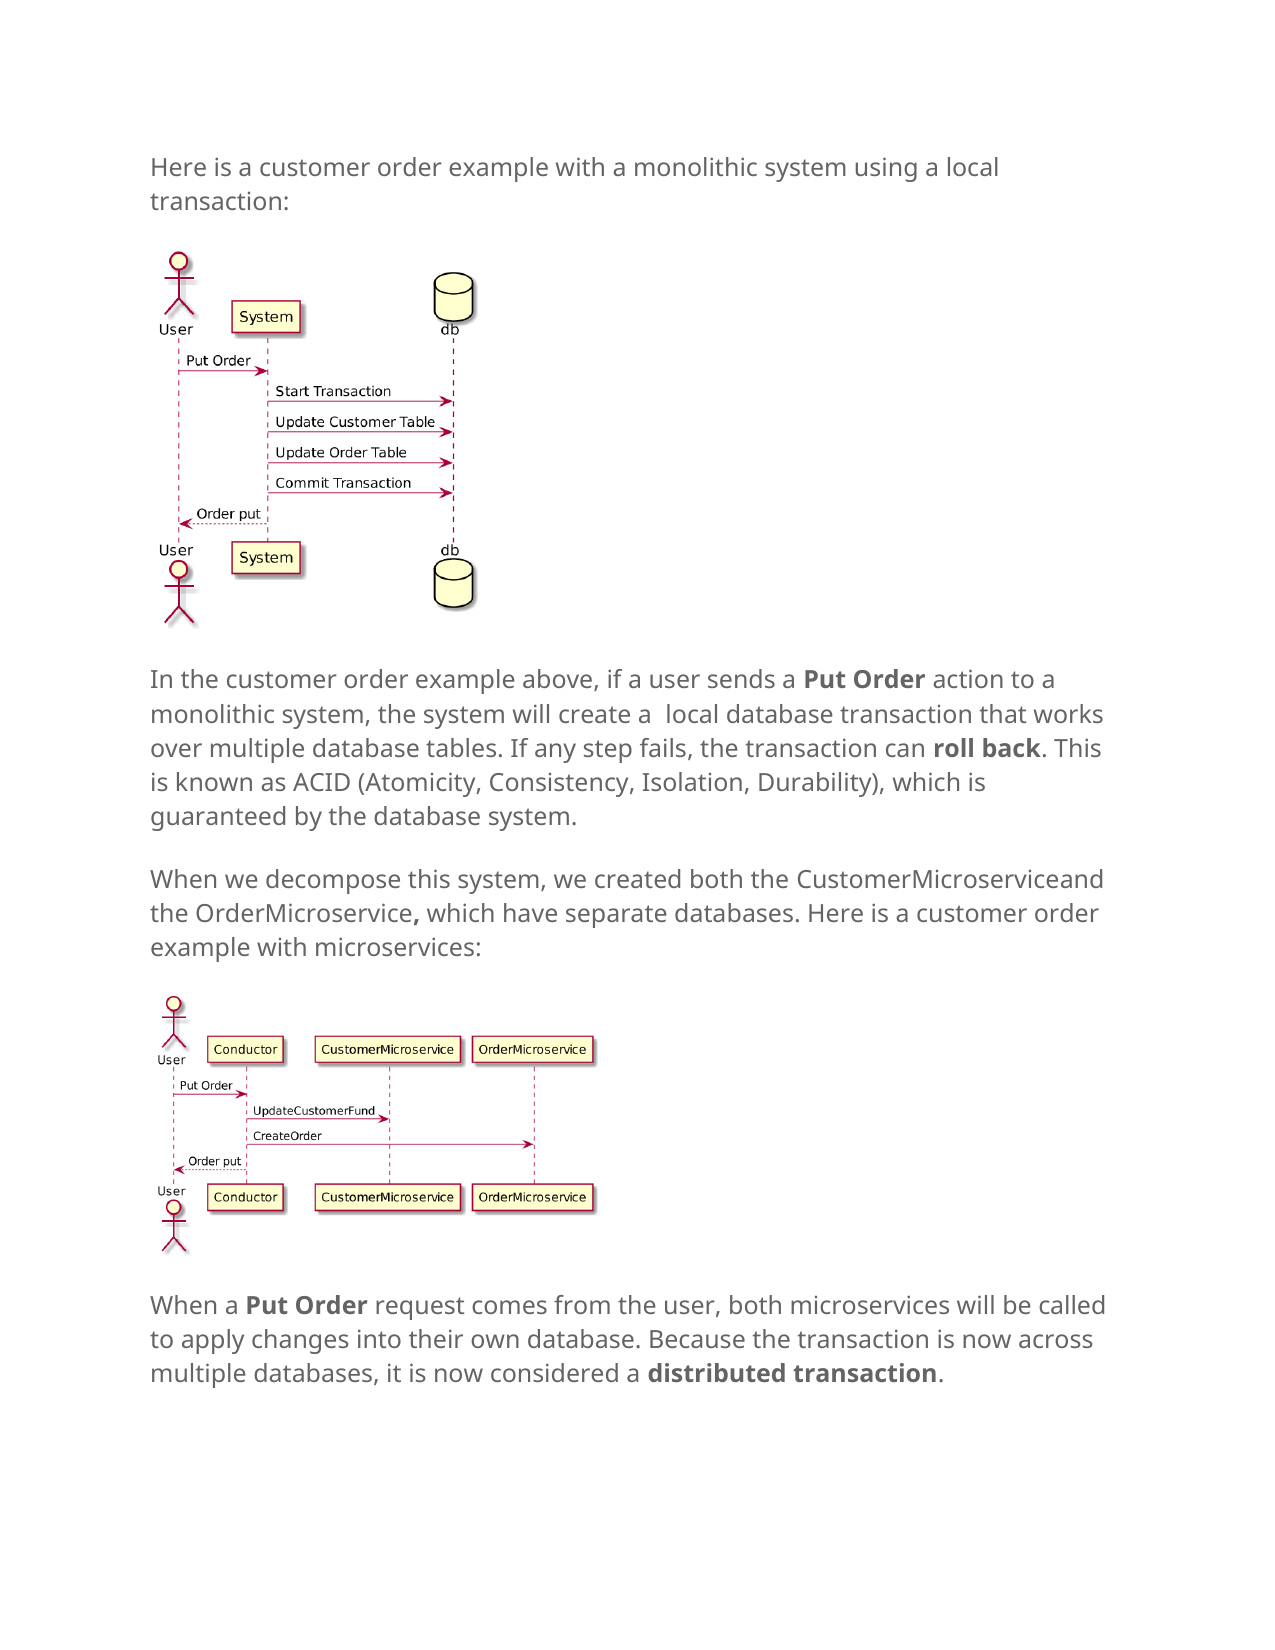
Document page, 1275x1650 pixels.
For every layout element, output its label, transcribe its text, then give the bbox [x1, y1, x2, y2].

text When a Put Order request comes from the user, both microservices will be called to apply changes into their own database. Because the transaction is now across multiple databases, it is now considered a distributed transaction. [150, 1288, 1125, 1390]
picture [150, 247, 483, 633]
text When we decompose this system, we created both the CustomerMicroserviceand the OrderMicroservice, which have separate databases. Here is a customer order example with microservices: [150, 862, 1125, 964]
text Here is a customer order example with a monolithic system using a local transaction: [150, 150, 1125, 218]
picture [150, 993, 600, 1259]
text In the customer order example above, if a user sends a Put Order action to a monolithic system, the system will create a local database transaction that works over multiple database tables. If any step fails, the transaction can roll back. This is known as ACID (Atomicity, Consistency, Isolation, Durability), which is guaranteed by the database system. [150, 662, 1125, 832]
